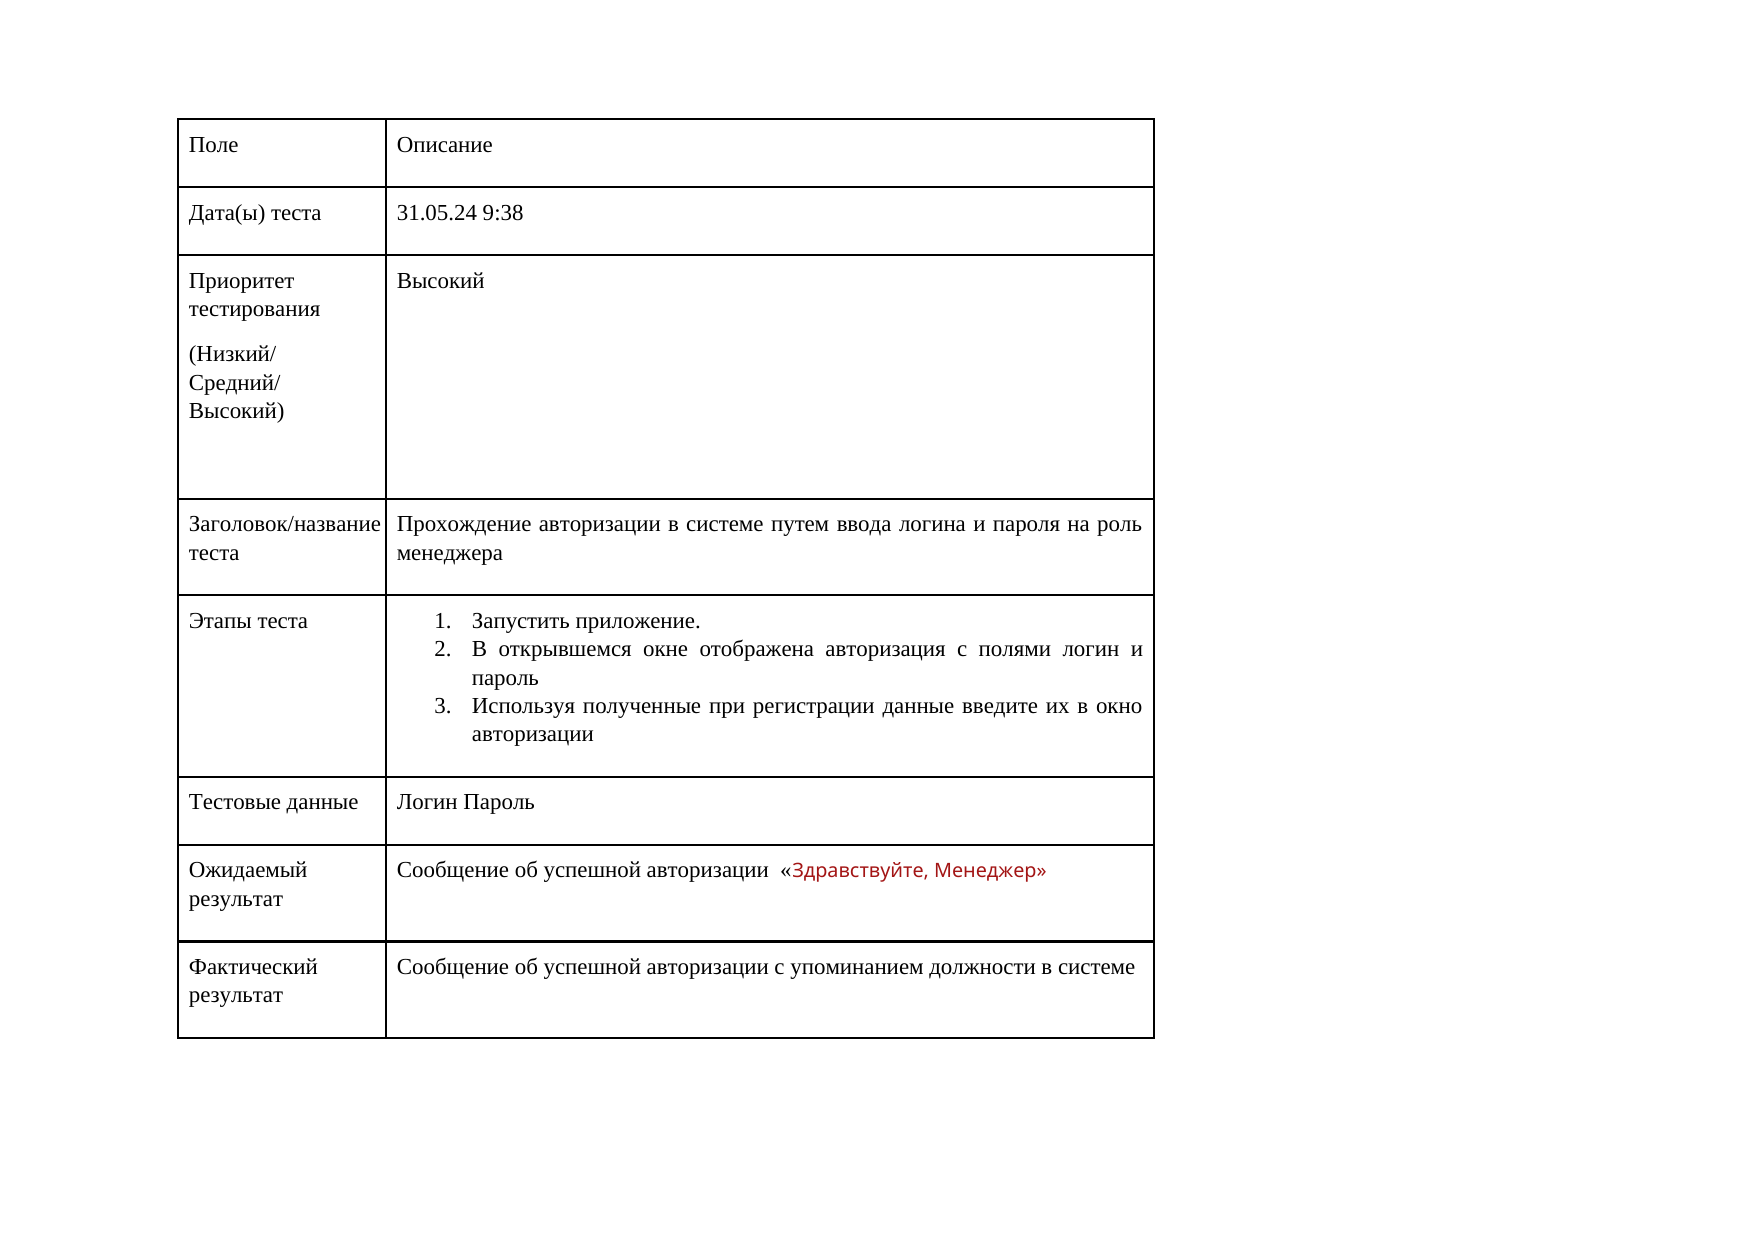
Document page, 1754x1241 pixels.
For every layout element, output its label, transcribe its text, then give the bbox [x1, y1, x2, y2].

table_cell Этапы теста [179, 596, 385, 776]
table_cell Запустить приложение. В открывшемся окне отображена авторизация с полями логин и пароль Используя полученные при регистрации данные введите их в окно авторизации [387, 596, 1153, 776]
table_cell Логин Пароль [387, 778, 1153, 844]
table_header Описание [387, 120, 1153, 186]
table_cell Ожидаемый результат [179, 846, 385, 940]
table_cell Сообщение об успешной авторизации с упоминанием должности в системе [387, 943, 1153, 1037]
table_header Поле [179, 120, 385, 186]
table_cell Приоритет тестирования (Низкий/Средний/Высокий) [179, 256, 385, 498]
table_cell Высокий [387, 256, 1153, 498]
table_cell 31.05.24 9:38 [387, 188, 1153, 254]
table_cell Фактический результат [179, 943, 385, 1037]
table_cell Заголовок/название теста [179, 500, 385, 594]
table_cell Дата(ы) теста [179, 188, 385, 254]
table_cell Прохождение авторизации в системе путем ввода логина и пароля на роль менеджера [387, 500, 1153, 594]
table_cell Тестовые данные [179, 778, 385, 844]
table_cell Сообщение об успешной авторизации «Здравствуйте, Менеджер» [387, 846, 1153, 940]
